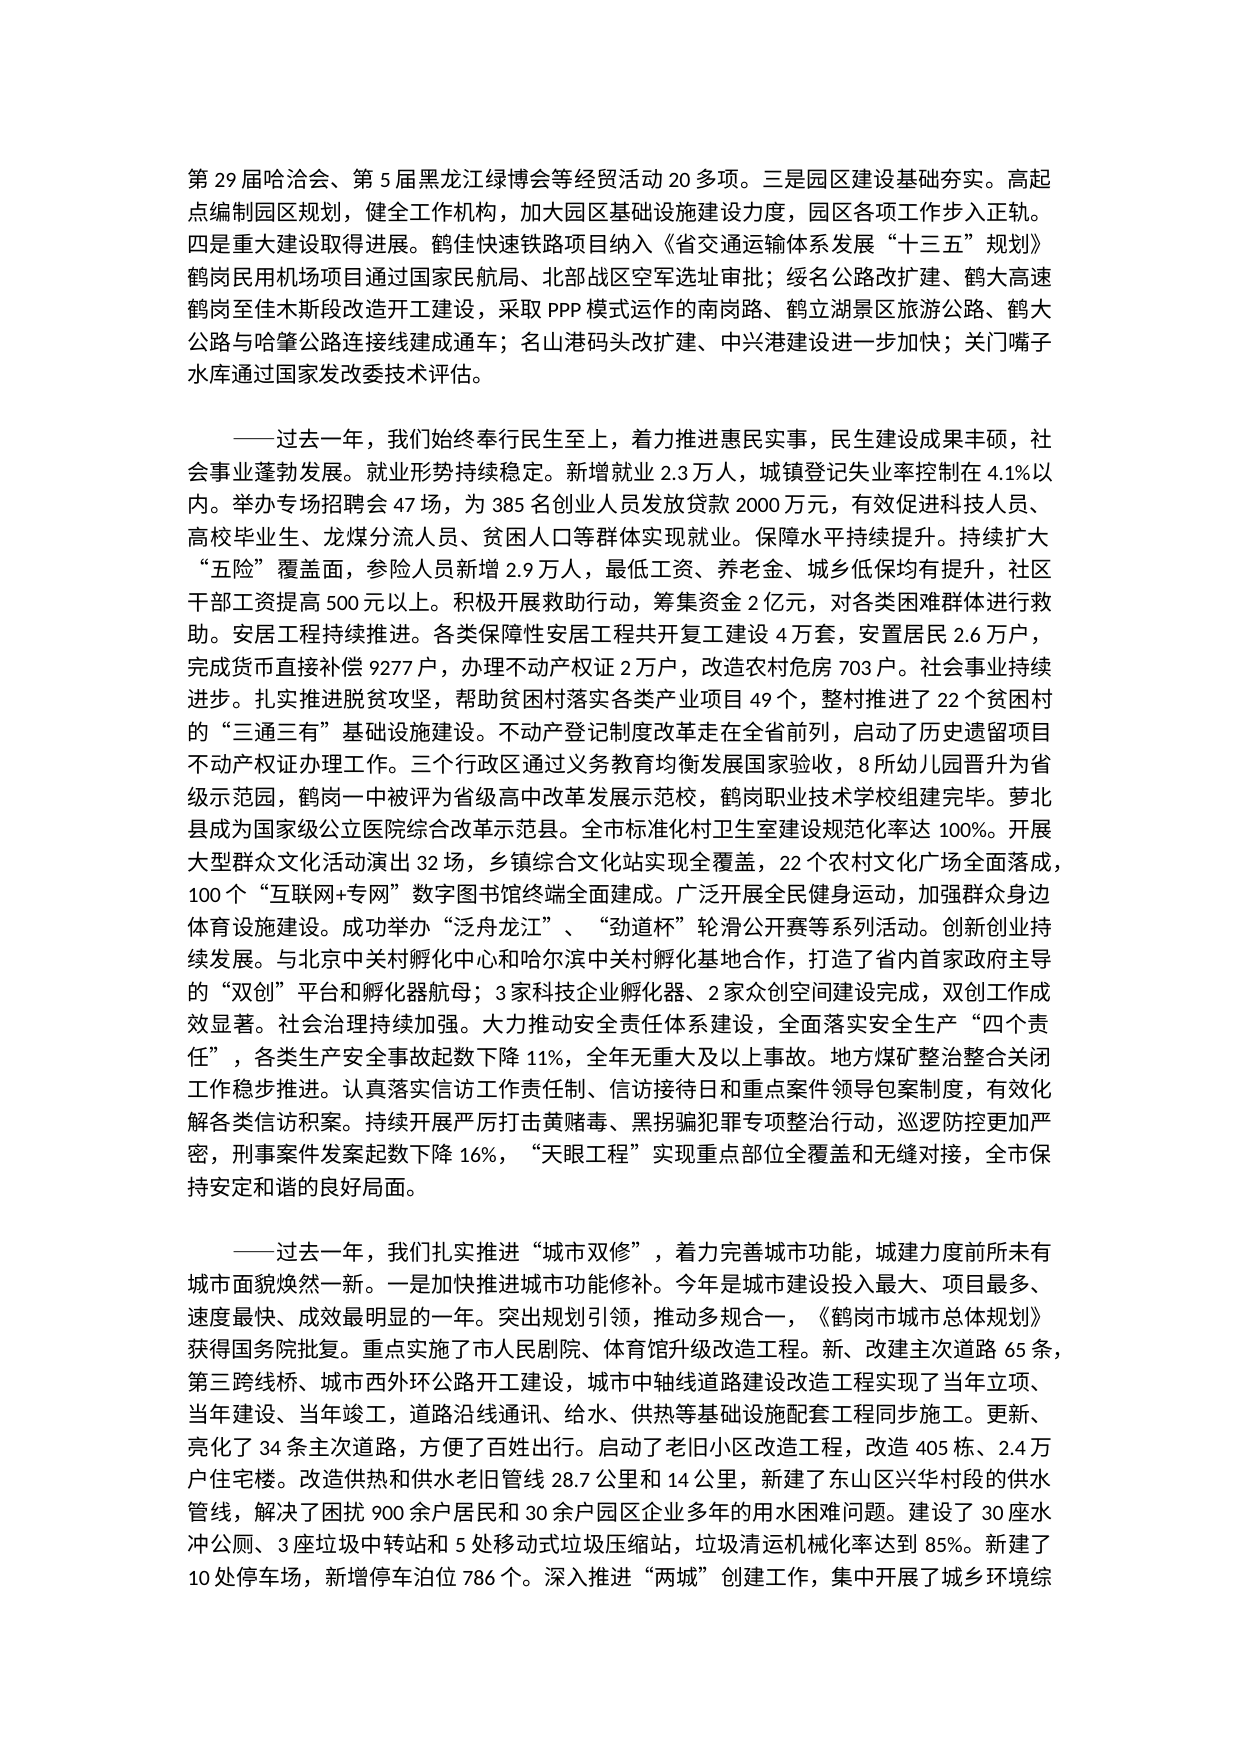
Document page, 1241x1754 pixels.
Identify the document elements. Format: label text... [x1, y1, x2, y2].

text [187, 162, 1053, 389]
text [187, 1234, 1053, 1592]
text ——过去一年，我们始终奉行民生至上，着力推进惠民实事，民生建设成果丰硕，社会事业蓬勃发展。就业形势持续稳定。新增就业2.3万人，城镇登记失业率控制在4.1%以内。举办专场招聘会47场，为385名创业人员发放贷款2000万元，有效促进科技人员、高校毕业生、龙煤分流人员、贫困人口等群体实现就业。保障水平持续提升。持续扩大“五险”覆盖面，参险人员新增2.9万人，最低工资、养老金、城乡低保均有提升，社区干部工资提高500元以上。积极开展救助行动，筹集资金2亿元，对各类困难群体进行救助。安居工程持续推进。各类保障性安居工程共开复工建设4万套，安置居民2.6万户，完成货币直接补偿9277户，办理不动产权证2万户，改造农村危房703户。社会事业持续进步。扎实推进脱贫攻坚，帮助贫困村落实各类产业项目49个，整村推进了22个贫困村的“三通三有”基础设施建设。不动产登记制度改革走在全省前列，启动了历史遗留项目不动产权证办理工作。三个行政区通过义务教育均衡发展国家验收，8所幼儿园晋升为省级示范园，鹤岗一中被评为省级高中改革发展示范校，鹤岗职业技术学校组建完毕。萝北县成为国家级公立医院综合改革示范县。全市标准化村卫生室建设规范化率达100%。开展大型群众文化活动演出32场，乡镇综合文化站实现全覆盖，22个农村文化广场全面落成，100个“互联网+专网”数字图书馆终端全面建成。广泛开展全民健身运动，加强群众身边体育设施建设。成功举办“泛舟龙江”、“劲道杯”轮滑公开赛等系列活动。创新创业持续发展。与北京中关村孵化中心和哈尔滨中关村孵化基地合作，打造了省内首家政府主导的“双创”平台和孵化器航母；3家科技企业孵化器、2家众创空间建设完成，双创工作成效显著。社会治理持续加强。大力推动安全责任体系建设，全面落实安全生产“四个责任”，各类生产安全事故起数下降11%，全年无重大及以上事故。地方煤矿整治整合关闭工作稳步推进。认真落实信访工作责任制、信访接待日和重点案件领导包案制度，有效化解各类信访积案。持续开展严厉打击黄赌毒、黑拐骗犯罪专项整治行动，巡逻防控更加严密，刑事案件发案起数下降16%，“天眼工程”实现重点部位全覆盖和无缝对接，全市保持安定和谐的良好局面。 [187, 422, 1053, 1202]
